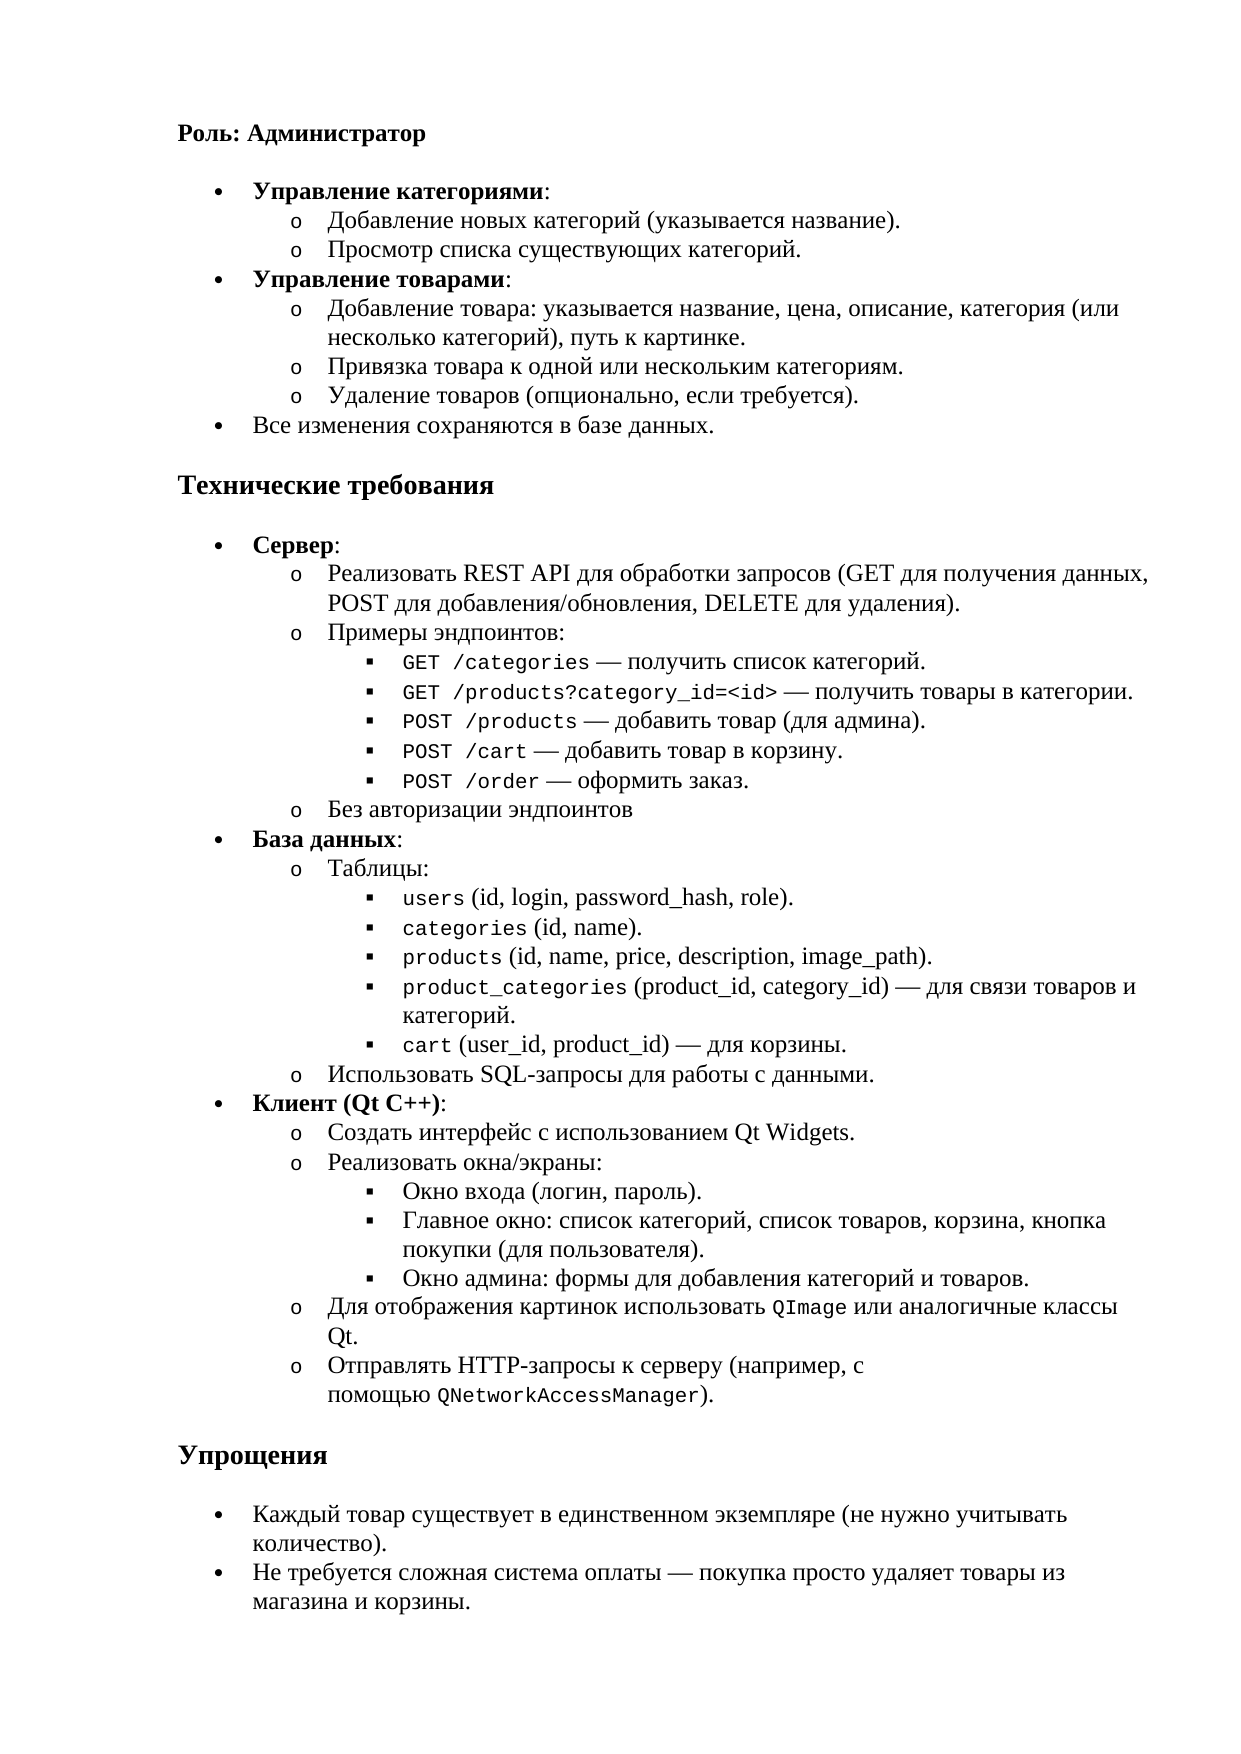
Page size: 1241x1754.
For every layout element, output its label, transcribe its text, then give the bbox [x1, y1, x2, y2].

list Отправлять HTTP-запросы к серверу (например, с помощью QNetworkAccessManager). [290, 1350, 1152, 1409]
list products (id, name, price, description, image_path). [365, 941, 1152, 971]
list Просмотр списка существующих категорий. [290, 234, 1152, 264]
list users (id, login, password_hash, role). [365, 882, 1152, 912]
list Добавление товара: указывается название, цена, описание, категория (или несколько категорий), путь к картинке. [290, 293, 1152, 351]
list Привязка товара к одной или нескольким категориям. [290, 351, 1152, 381]
list Создать интерфейс с использованием Qt Widgets. [290, 1117, 1152, 1147]
list Все изменения сохраняются в базе данных. [215, 410, 1152, 439]
list product_categories (product_id, category_id) — для связи товаров и категорий. [365, 971, 1152, 1029]
list Для отображения картинок использовать QImage или аналогичные классы Qt. [290, 1291, 1152, 1350]
list POST /products — добавить товар (для админа). [365, 706, 1152, 735]
list Главное окно: список категорий, список товаров, корзина, кнопка покупки (для пользователя). [365, 1205, 1152, 1263]
list Без авторизации эндпоинтов [290, 794, 1152, 824]
list GET /categories — получить список категорий. [365, 646, 1152, 676]
text Технические требования [177, 468, 1152, 501]
list Реализовать окна/экраны: [290, 1147, 1152, 1176]
list Примеры эндпоинтов: [290, 617, 1152, 646]
list POST /order — оформить заказ. [365, 765, 1152, 794]
list Окно входа (логин, пароль). [365, 1176, 1152, 1205]
list Управление товарами: [215, 264, 1152, 293]
list categories (id, name). [365, 912, 1152, 941]
list Добавление новых категорий (указывается название). [290, 205, 1152, 234]
list Окно админа: формы для добавления категорий и товаров. [365, 1263, 1152, 1291]
list cart (user_id, product_id) — для корзины. [365, 1029, 1152, 1059]
list Удаление товаров (опционально, если требуется). [290, 381, 1152, 410]
list Каждый товар существует в единственном экземпляре (не нужно учитывать количество). [215, 1499, 1152, 1557]
list POST /cart — добавить товар в корзину. [365, 735, 1152, 765]
list GET /products?category_id=<id> — получить товары в категории. [365, 676, 1152, 706]
list Реализовать REST API для обработки запросов (GET для получения данных, POST для добавления/обновления, DELETE для удаления). [290, 558, 1152, 617]
list Управление категориями: [215, 176, 1152, 205]
list База данных: [215, 824, 1152, 853]
list Сервер: [215, 530, 1152, 558]
list Таблицы: [290, 853, 1152, 882]
list Клиент (Qt C++): [215, 1088, 1152, 1117]
text Упрощения [177, 1438, 1152, 1470]
text Роль: Администратор [177, 118, 1152, 147]
list Не требуется сложная система оплаты — покупка просто удаляет товары из магазина и корзины. [215, 1557, 1152, 1614]
list Использовать SQL-запросы для работы с данными. [290, 1059, 1152, 1088]
